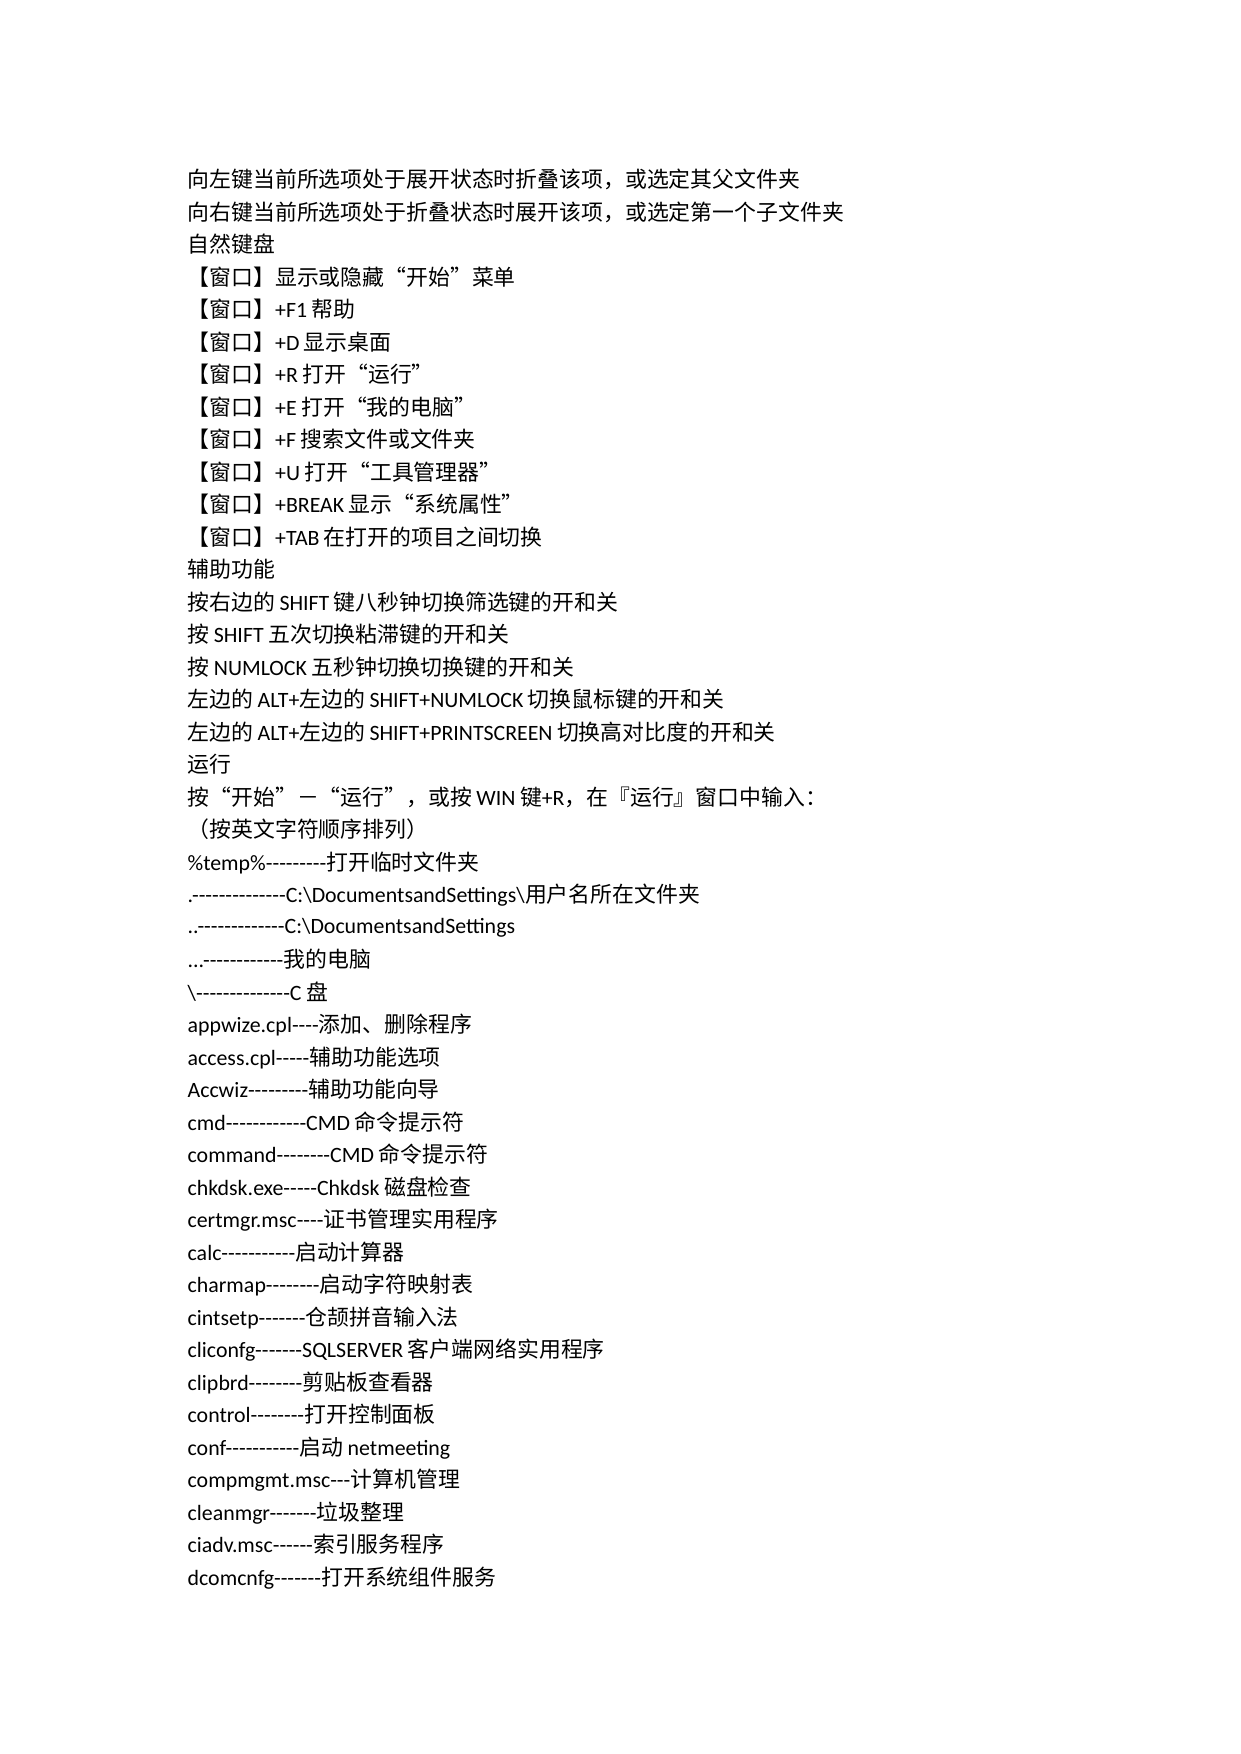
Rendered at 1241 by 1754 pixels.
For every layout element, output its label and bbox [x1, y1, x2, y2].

text [187, 162, 1053, 1592]
